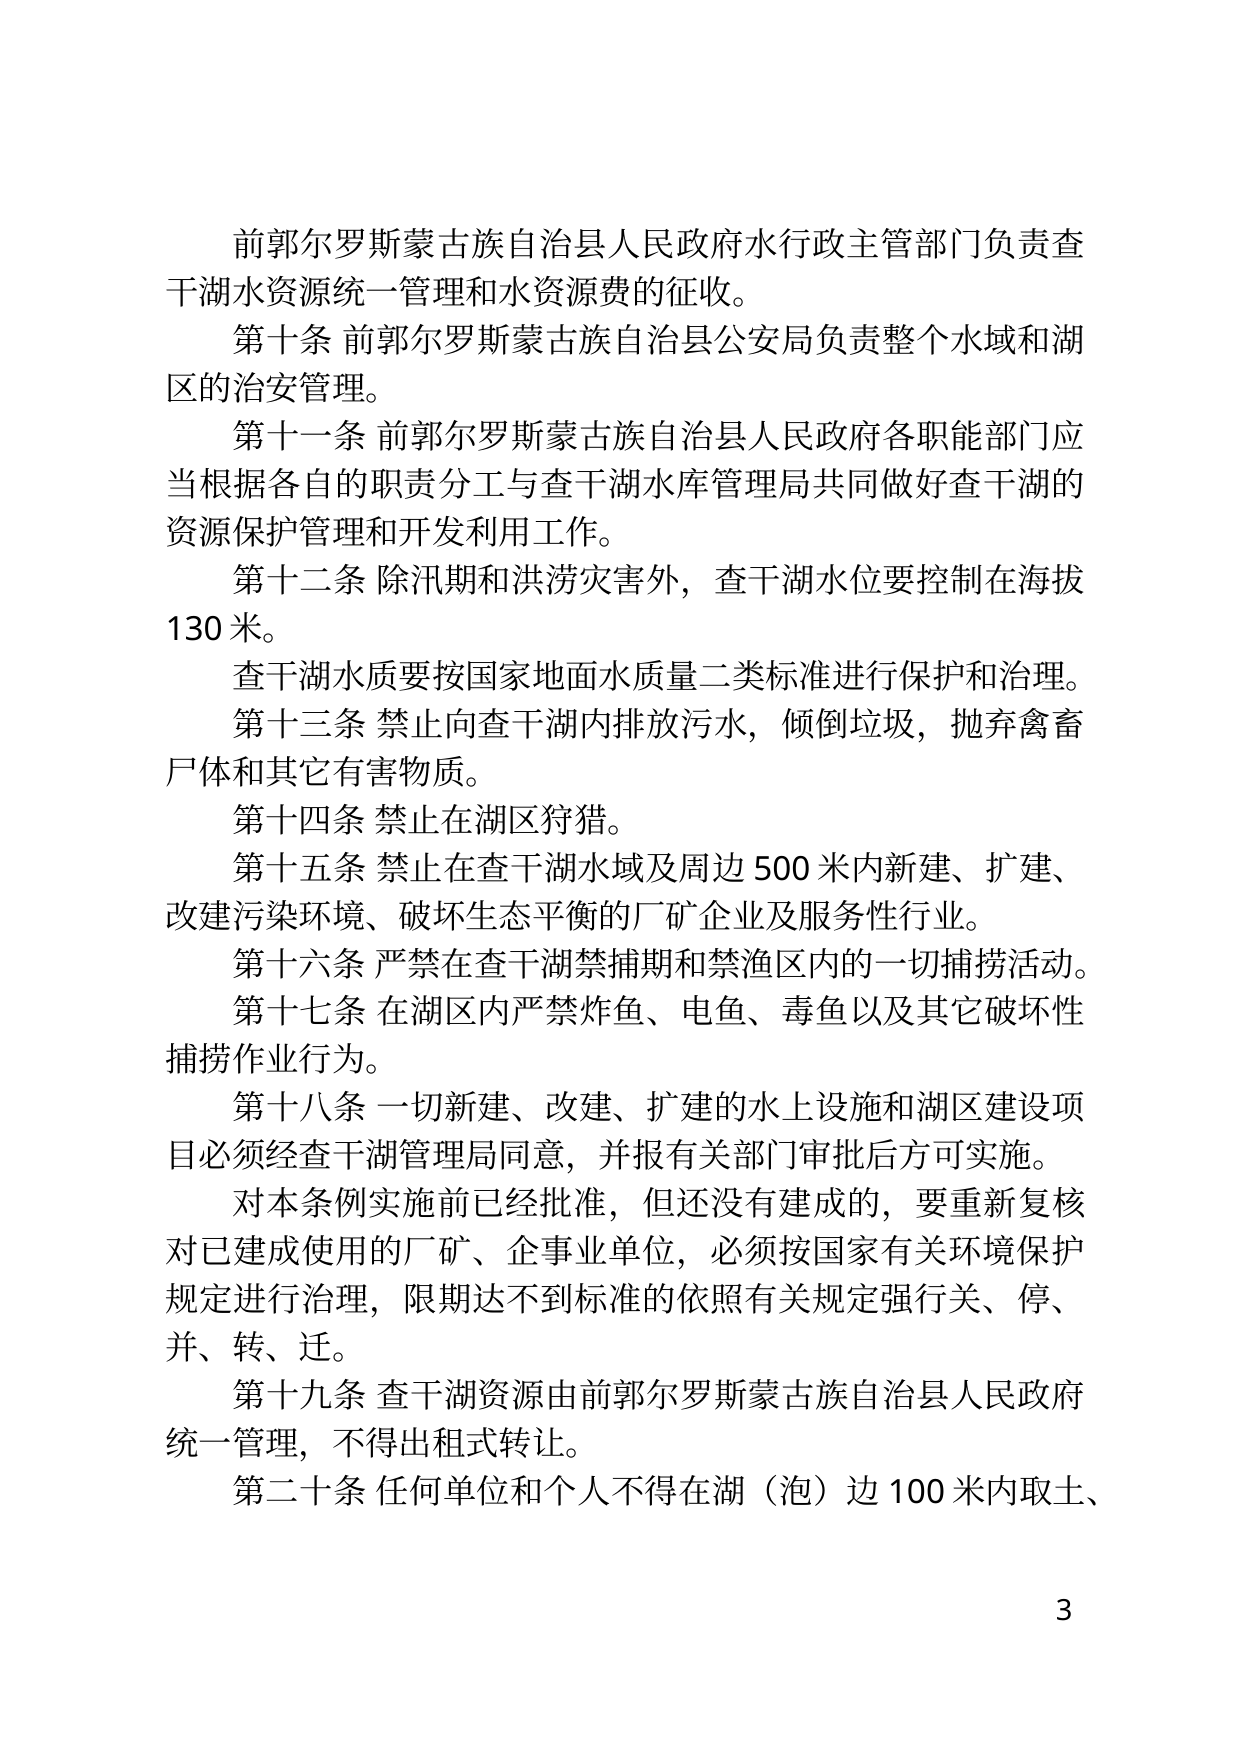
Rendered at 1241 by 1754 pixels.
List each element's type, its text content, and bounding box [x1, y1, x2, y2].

text 第十七条 在湖区内严禁炸鱼、电鱼、毒鱼以及其它破坏性捕捞作业行为。 [165, 986, 1087, 1081]
text 第十八条 一切新建、改建、扩建的水上设施和湖区建设项目必须经查干湖管理局同意，并报有关部门审批后方可实施。 [165, 1081, 1087, 1177]
text 第十二条 除汛期和洪涝灾害外，查干湖水位要控制在海拔130米。 [165, 554, 1087, 650]
text 对本条例实施前已经批准，但还没有建成的，要重新复核；对已建成使用的厂矿、企事业单位，必须按国家有关环境保护规定进行治理，限期达不到标准的依照有关规定强行关、停、并、转、迁。 [165, 1177, 1087, 1369]
text 前郭尔罗斯蒙古族自治县人民政府水行政主管部门负责查干湖水资源统一管理和水资源费的征收。 [165, 218, 1087, 314]
text 第十一条 前郭尔罗斯蒙古族自治县人民政府各职能部门应当根据各自的职责分工与查干湖水库管理局共同做好查干湖的资源保护管理和开发利用工作。 [165, 410, 1087, 554]
text 第十六条 严禁在查干湖禁捕期和禁渔区内的一切捕捞活动。 [165, 938, 1087, 986]
text 第十四条 禁止在湖区狩猎。 [165, 794, 1087, 842]
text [165, 1465, 1087, 1513]
text 查干湖水质要按国家地面水质量二类标准进行保护和治理。 [165, 650, 1087, 698]
text 第十五条 禁止在查干湖水域及周边500米内新建、扩建、改建污染环境、破坏生态平衡的厂矿企业及服务性行业。 [165, 842, 1087, 938]
text 第十条 前郭尔罗斯蒙古族自治县公安局负责整个水域和湖区的治安管理。 [165, 314, 1087, 410]
text 第十九条 查干湖资源由前郭尔罗斯蒙古族自治县人民政府统一管理，不得出租式转让。 [165, 1369, 1087, 1465]
text 第十三条 禁止向查干湖内排放污水，倾倒垃圾，抛弃禽畜尸体和其它有害物质。 [165, 698, 1087, 794]
